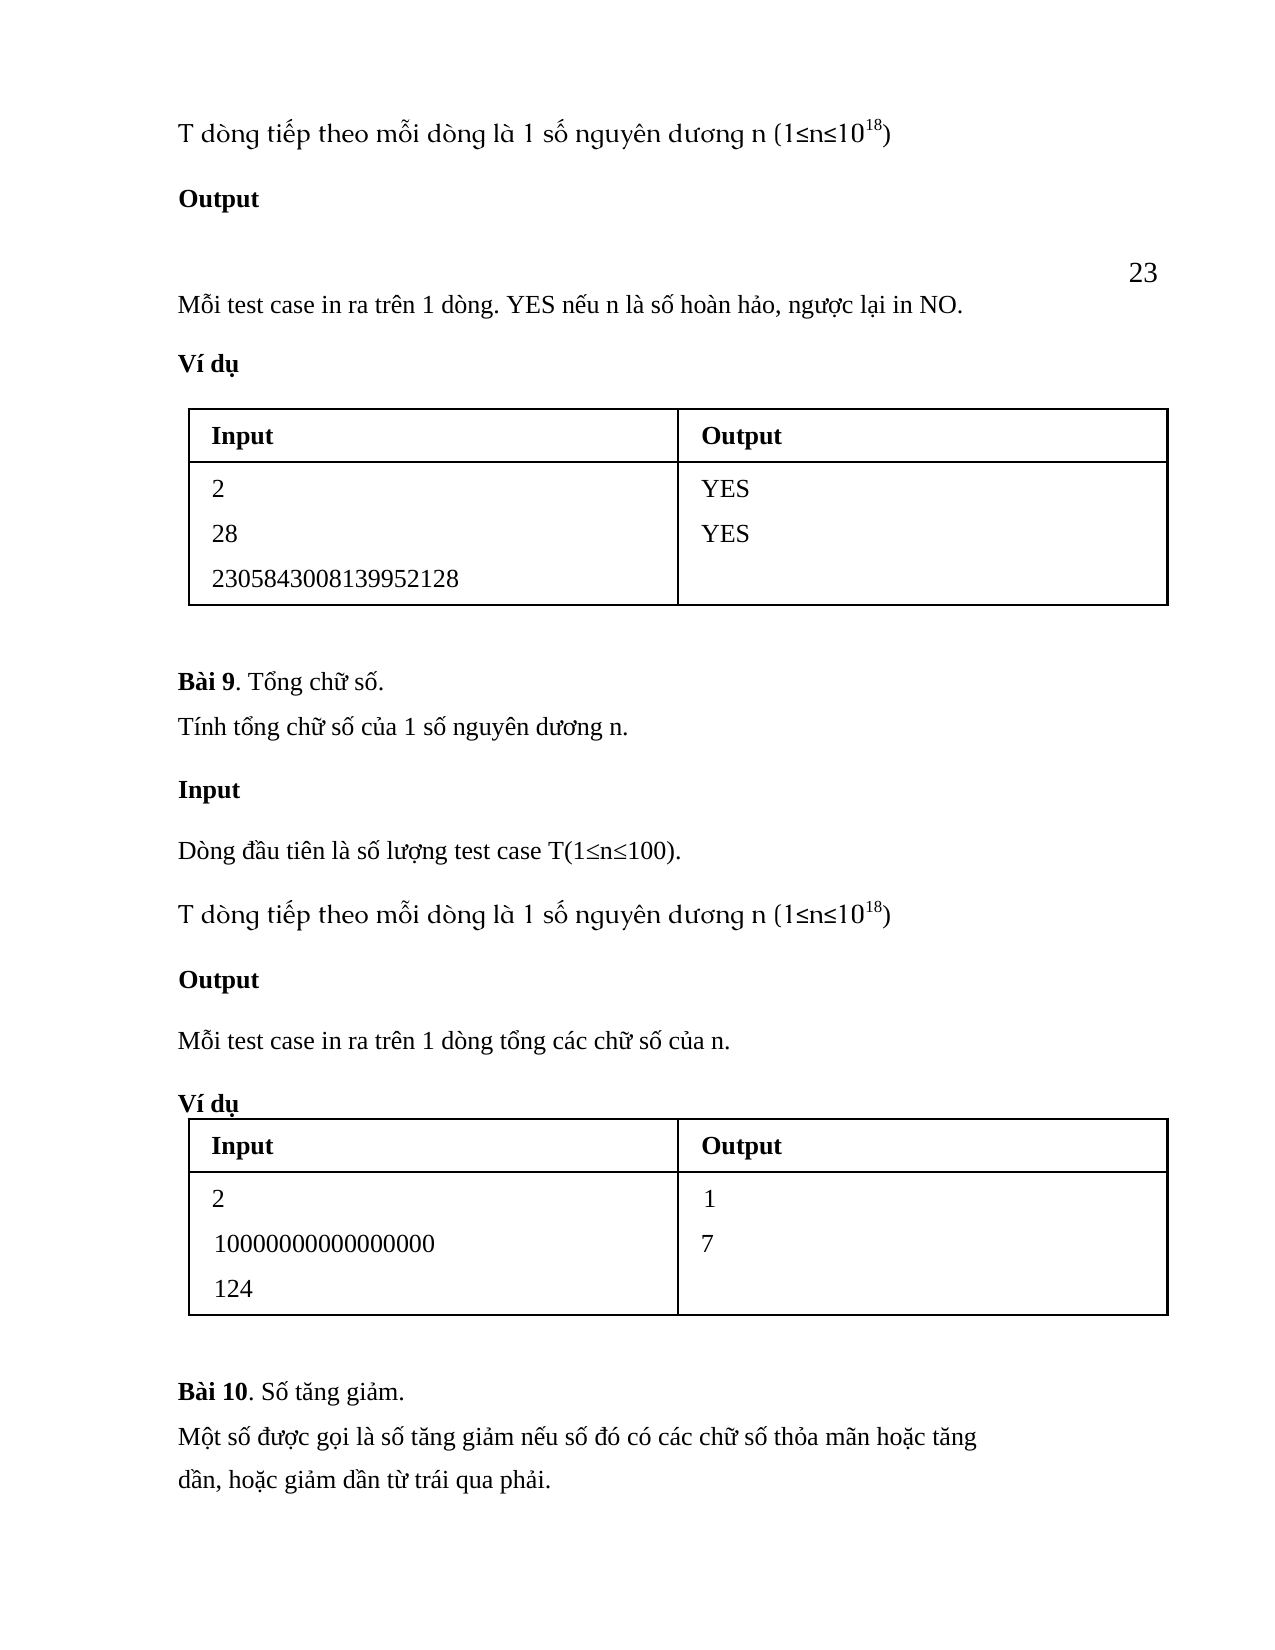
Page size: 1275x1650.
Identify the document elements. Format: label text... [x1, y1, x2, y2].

text Bài 10. Số tăng giảm. [178, 1376, 1209, 1406]
text T dòng tiếp theo mỗi dòng là 1 số nguyên dương n (1≤n≤1018) [178, 115, 1209, 150]
text Output [178, 964, 1209, 994]
text Ví dụ [178, 1088, 1209, 1118]
text Mỗi test case in ra trên 1 dòng tổng các chữ số của n. [177, 1025, 1209, 1055]
text Dòng đầu tiên là số lượng test case T(1≤n≤100). [178, 835, 1209, 865]
table_cell YES YES [679, 463, 1166, 604]
table_header Output [679, 410, 1166, 461]
text 23 [173, 256, 1157, 289]
table_cell 1 7 [679, 1173, 1166, 1314]
text Bài 9. Tổng chữ số. [178, 666, 1209, 696]
text Input [178, 774, 1209, 804]
table_header Input [190, 410, 677, 461]
text Một số được gọi là số tăng giảm nếu số đó có các chữ số thỏa mãn hoặc tăng dần, hoặc giảm dần từ trái qua phải. [178, 1421, 1009, 1494]
table_header Input [190, 1120, 677, 1171]
table_cell 2 10000000000000000 124 [190, 1173, 677, 1314]
table_cell 2 28 2305843008139952128 [190, 463, 677, 604]
text Tính tổng chữ số của 1 số nguyên dương n. [178, 711, 1209, 741]
text Mỗi test case in ra trên 1 dòng. YES nếu n là số hoàn hảo, ngược lại in NO. Ví dụ [177, 289, 996, 378]
text T dòng tiếp theo mỗi dòng là 1 số nguyên dương n (1≤n≤1018) [178, 896, 1209, 931]
text Output [178, 183, 1209, 213]
table_header Output [679, 1120, 1166, 1171]
